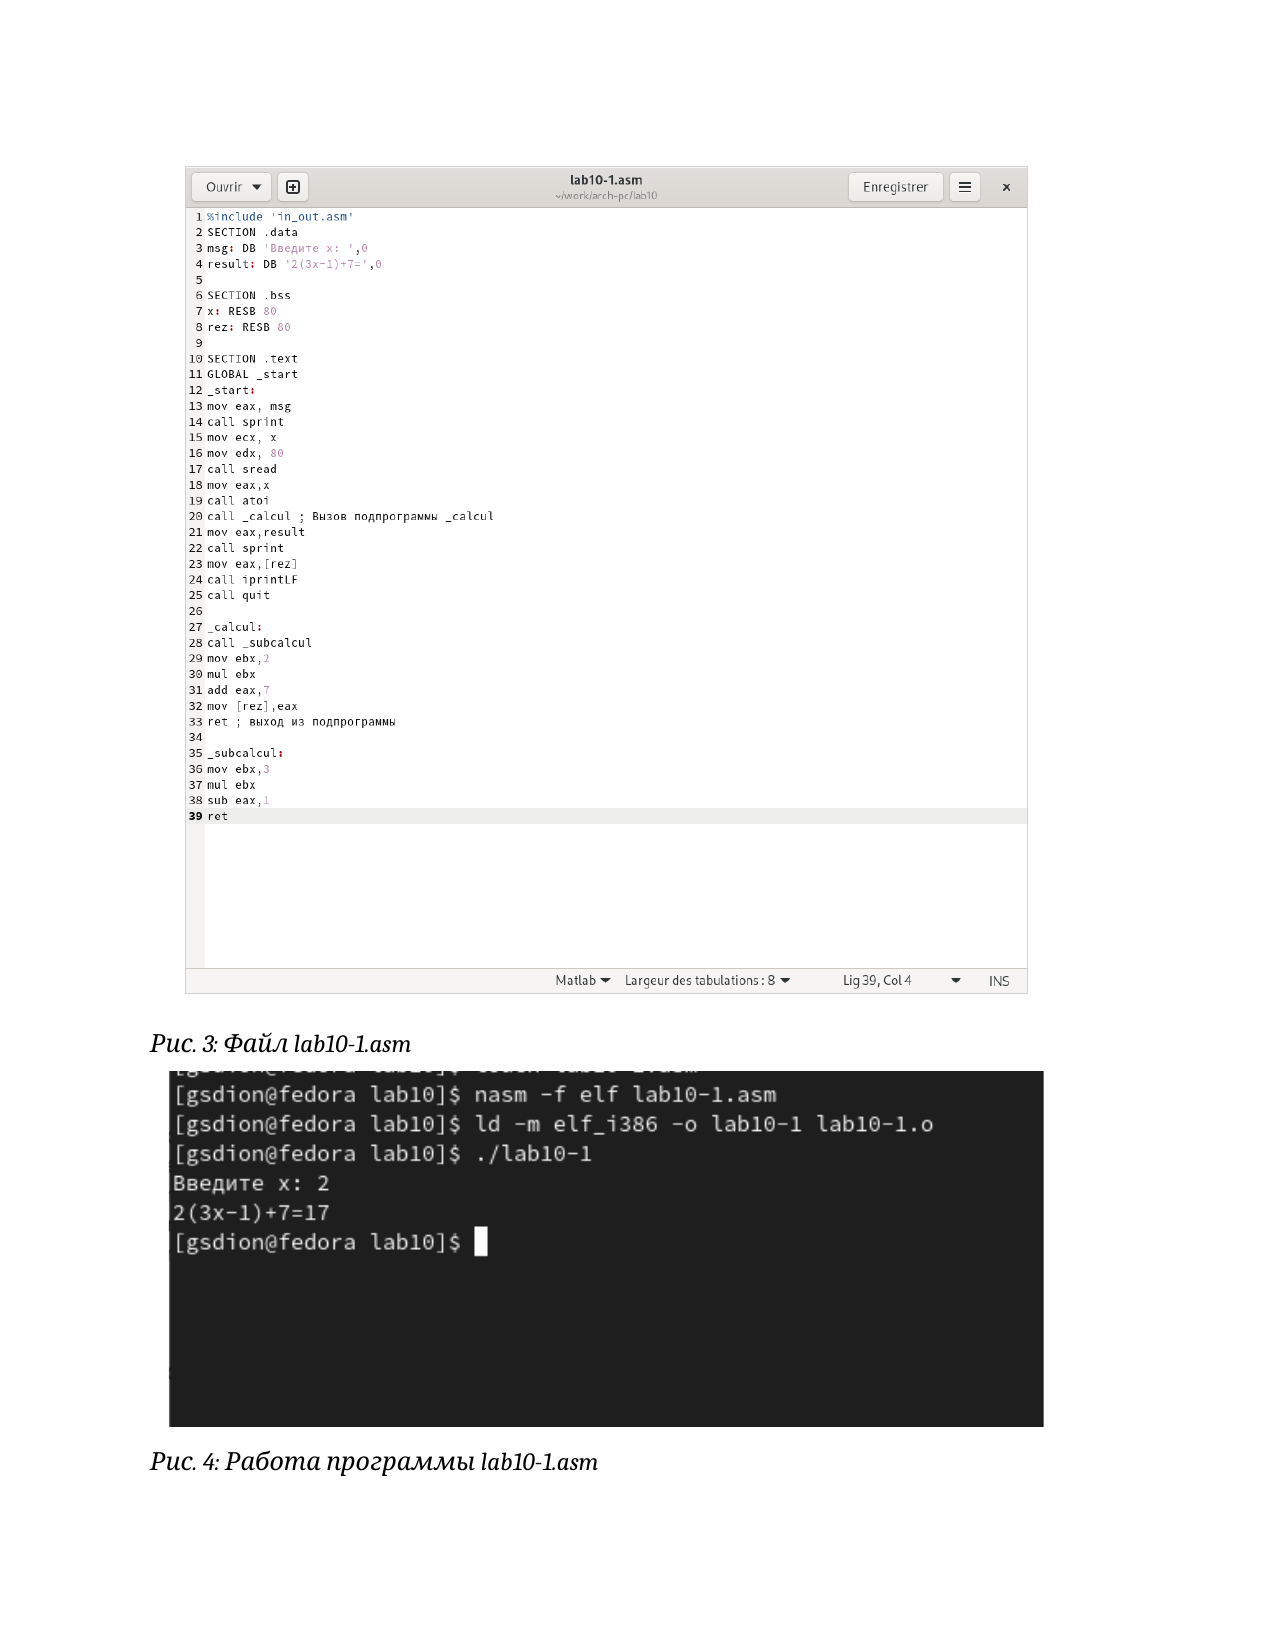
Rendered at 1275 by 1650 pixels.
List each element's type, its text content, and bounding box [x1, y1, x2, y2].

picture [168, 1071, 1044, 1427]
picture [168, 150, 1044, 1010]
text Рис. 4: Работа программы lab10-1.asm [150, 1448, 1125, 1476]
text Рис. 3: Файл lab10-1.asm [150, 1030, 1125, 1059]
